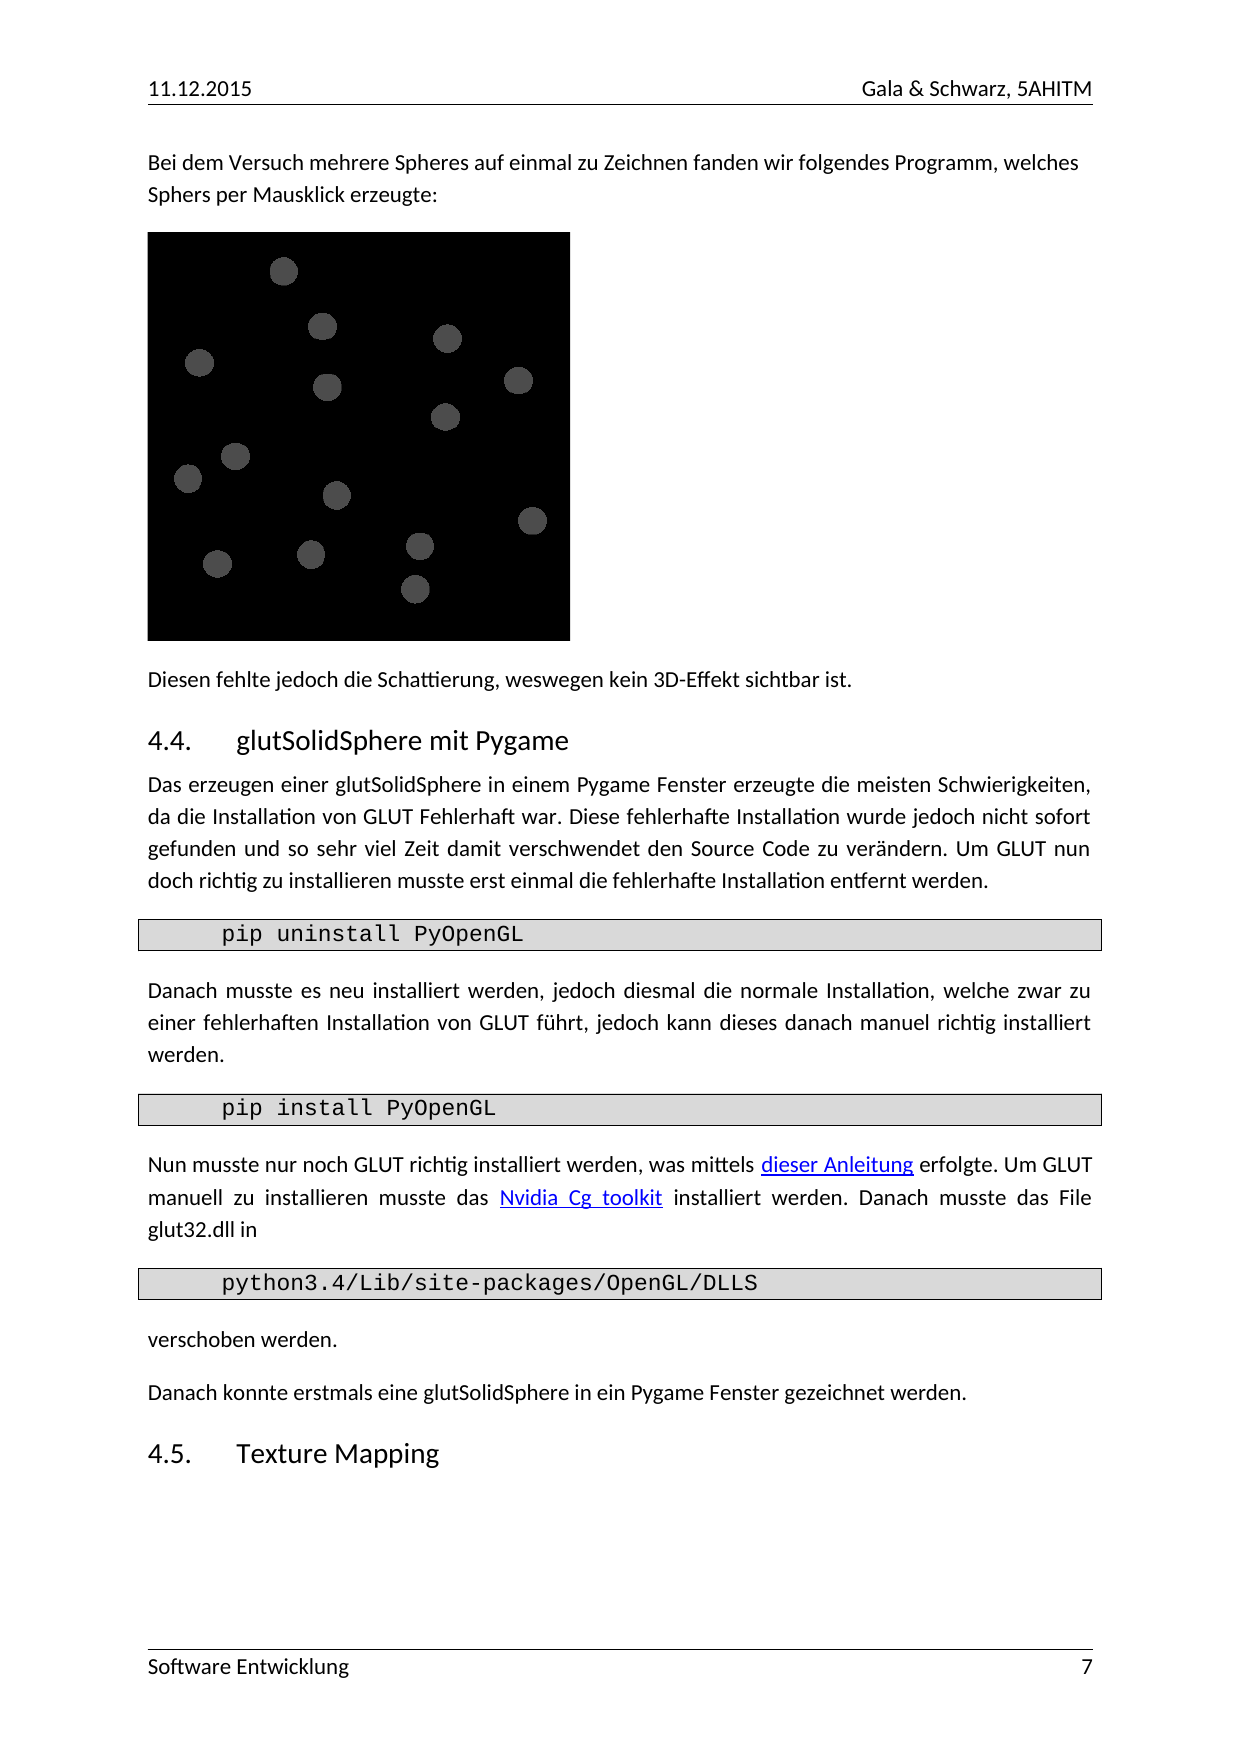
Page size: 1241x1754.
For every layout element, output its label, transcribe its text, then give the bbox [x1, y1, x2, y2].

text Bei dem Versuch mehrere Spheres auf einmal zu Zeichnen fanden wir folgendes Programm, welches Sphers per Mausklick erzeugte: [148, 148, 1093, 208]
text verschoben werden. [148, 1325, 1093, 1353]
text Das erzeugen einer glutSolidSphere in einem Pygame Fenster erzeugte die meisten Schwierigkeiten, da die Installation von GLUT Fehlerhaft war. Diese fehlerhafte Installation wurde jedoch nicht sofort gefunden und so sehr viel Zeit damit verschwendet den Source Code zu verändern. Um GLUT nun doch richtig zu installieren musste erst einmal die fehlerhafte Installation entfernt werden. [148, 770, 1093, 894]
text Danach konnte erstmals eine glutSolidSphere in ein Pygame Fenster gezeichnet werden. [148, 1378, 1093, 1406]
text pip install PyOpenGL [139, 1095, 1101, 1125]
subtitle glutSolidSphere mit Pygame [148, 722, 1093, 758]
text Diesen fehlte jedoch die Schattierung, weswegen kein 3D-Effekt sichtbar ist. [148, 665, 1093, 693]
text Nun musste nur noch GLUT richtig installiert werden, was mittels dieser Anleitung erfolgte. Um GLUT manuell zu installieren musste das Nvidia Cg toolkit installiert werden. Danach musste das File glut32.dll in [148, 1150, 1093, 1243]
text Danach musste es neu installiert werden, jedoch diesmal die normale Installation, welche zwar zu einer fehlerhaften Installation von GLUT führt, jedoch kann dieses danach manuel richtig installiert werden. [148, 976, 1093, 1068]
text python3.4/Lib/site-packages/OpenGL/DLLS [139, 1269, 1101, 1299]
text pip uninstall PyOpenGL [139, 920, 1101, 950]
subtitle Texture Mapping [148, 1435, 1093, 1471]
